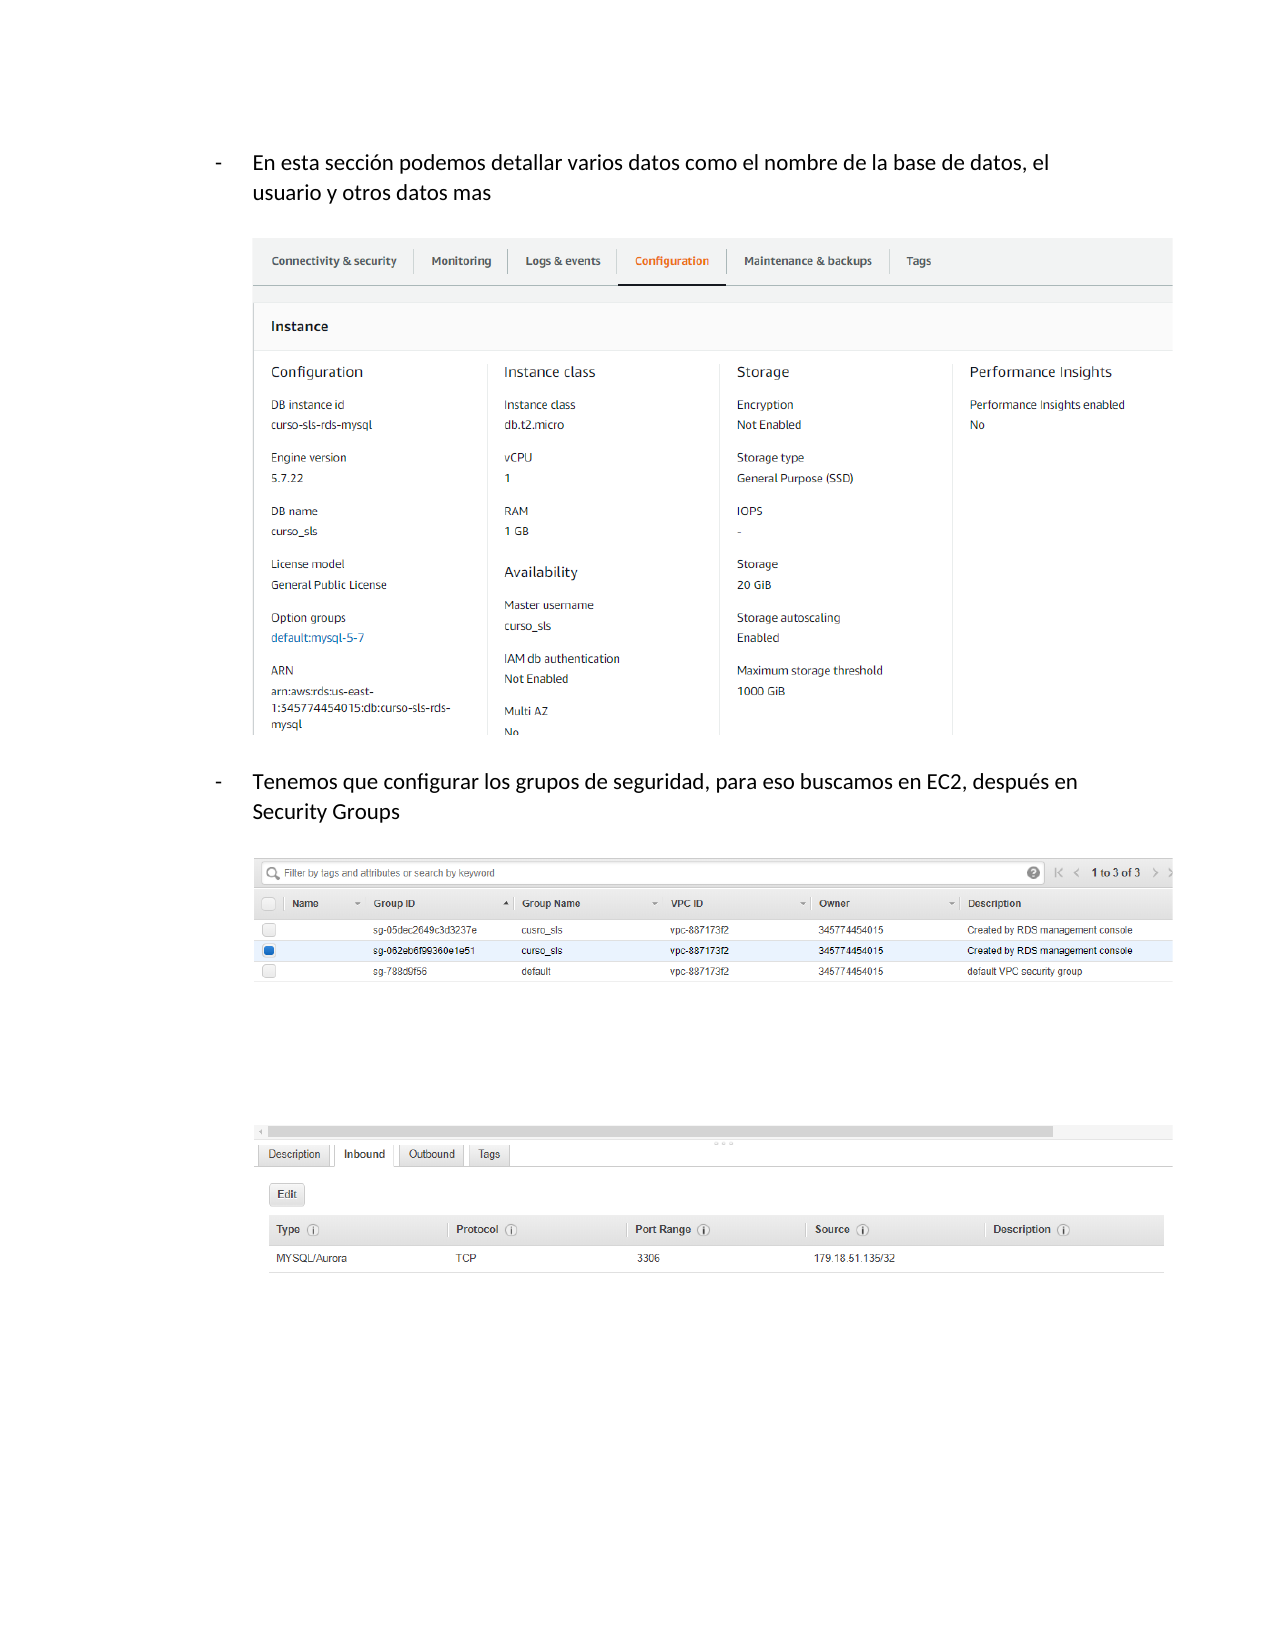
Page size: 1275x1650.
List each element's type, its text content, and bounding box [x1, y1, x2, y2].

picture [252, 857, 1173, 1274]
picture [252, 238, 1173, 735]
list En esta sección podemos detallar varios datos como el nombre de la base de datos, el usuario y otros datos mas [215, 148, 1098, 206]
list Tenemos que configurar los grupos de seguridad, para eso buscamos en EC2, después en Security Groups [215, 767, 1098, 826]
